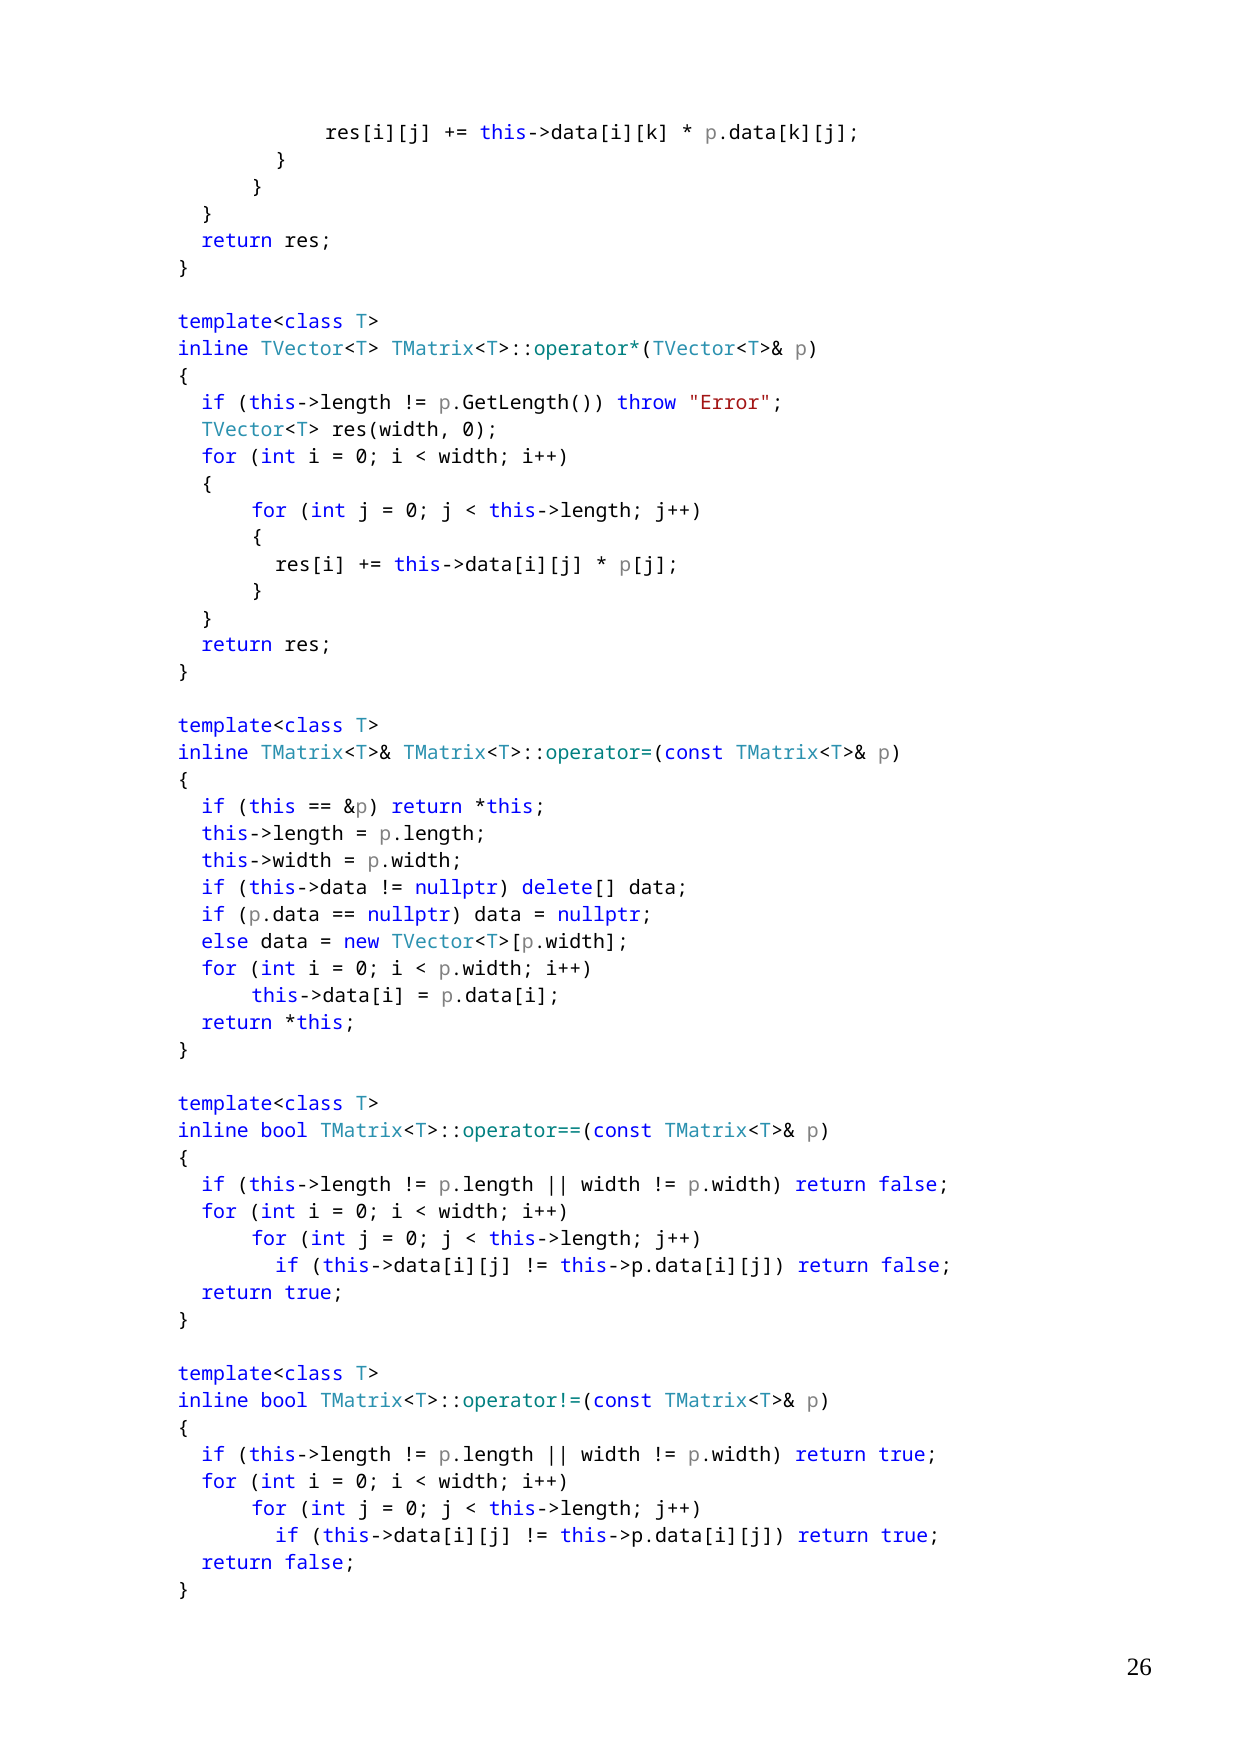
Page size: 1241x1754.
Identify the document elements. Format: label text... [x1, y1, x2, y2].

text if (p.data == nullptr) data = nullptr; [177, 901, 1152, 927]
text if (this == &p) return *this; [177, 793, 1152, 819]
text } [177, 604, 1152, 631]
text { [177, 1143, 1152, 1170]
text for (int j = 0; j < this->length; j++) [177, 1494, 1152, 1521]
text inline TVector<T> TMatrix<T>::operator*(TVector<T>& p) [177, 334, 1152, 361]
text for (int i = 0; i < width; i++) [177, 1467, 1152, 1494]
text } [177, 1035, 1152, 1062]
text { [177, 523, 1152, 550]
text res[i][j] += this->data[i][k] * p.data[k][j]; [177, 118, 1152, 145]
text return res; [177, 631, 1152, 658]
text else data = new TVector<T>[p.width]; [177, 927, 1152, 954]
text return res; [177, 226, 1152, 253]
text inline bool TMatrix<T>::operator==(const TMatrix<T>& p) [177, 1116, 1152, 1143]
text if (this->data[i][j] != this->p.data[i][j]) return true; [177, 1521, 1152, 1548]
text for (int j = 0; j < this->length; j++) [177, 496, 1152, 523]
text res[i] += this->data[i][j] * p[j]; [177, 550, 1152, 577]
text this->length = p.length; [177, 819, 1152, 847]
text } [177, 1575, 1152, 1602]
text template<class T> [177, 1359, 1152, 1386]
text if (this->data[i][j] != this->p.data[i][j]) return false; [177, 1251, 1152, 1278]
text template<class T> [177, 712, 1152, 739]
text return true; [177, 1278, 1152, 1305]
text { [177, 1413, 1152, 1440]
text for (int j = 0; j < this->length; j++) [177, 1224, 1152, 1251]
text this->data[i] = p.data[i]; [177, 981, 1152, 1008]
text if (this->length != p.GetLength()) throw "Error"; [177, 388, 1152, 415]
text } [177, 145, 1152, 172]
text if (this->data != nullptr) delete[] data; [177, 873, 1152, 901]
text TVector<T> res(width, 0); [177, 415, 1152, 442]
text { [177, 469, 1152, 496]
text } [177, 172, 1152, 199]
text } [177, 199, 1152, 226]
text for (int i = 0; i < width; i++) [177, 442, 1152, 469]
text } [177, 253, 1152, 280]
text if (this->length != p.length || width != p.width) return true; [177, 1440, 1152, 1467]
text { [177, 766, 1152, 793]
text template<class T> [177, 1089, 1152, 1116]
text for (int i = 0; i < p.width; i++) [177, 954, 1152, 981]
text } [177, 577, 1152, 604]
text template<class T> [177, 307, 1152, 334]
text return *this; [177, 1008, 1152, 1035]
text } [177, 658, 1152, 685]
text { [177, 361, 1152, 388]
text if (this->length != p.length || width != p.width) return false; [177, 1170, 1152, 1197]
text this->width = p.width; [177, 847, 1152, 873]
text inline bool TMatrix<T>::operator!=(const TMatrix<T>& p) [177, 1386, 1152, 1413]
text for (int i = 0; i < width; i++) [177, 1197, 1152, 1224]
text inline TMatrix<T>& TMatrix<T>::operator=(const TMatrix<T>& p) [177, 739, 1152, 766]
text } [177, 1305, 1152, 1332]
text return false; [177, 1548, 1152, 1575]
